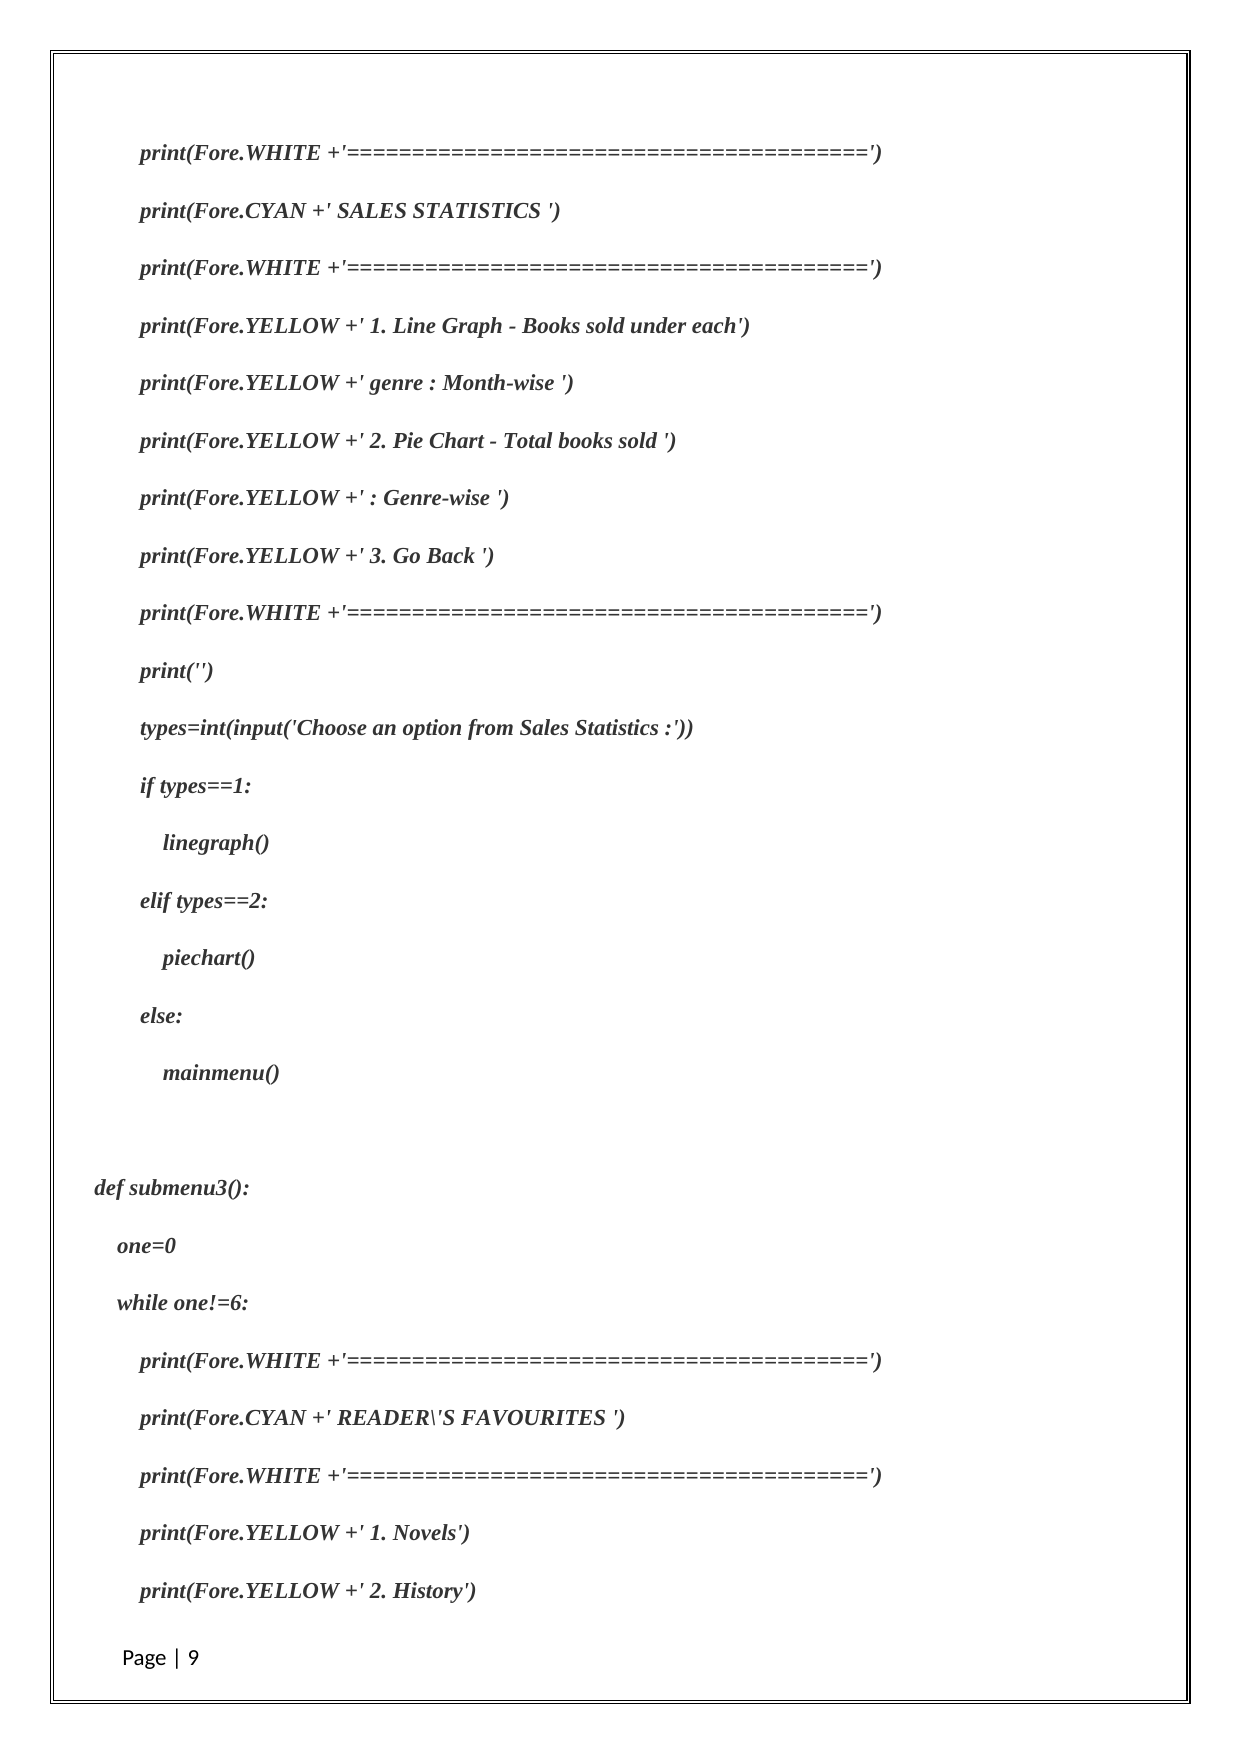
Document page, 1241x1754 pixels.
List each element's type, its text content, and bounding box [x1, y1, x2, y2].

text while one!=6: [94, 1274, 1163, 1316]
text mainmenu() [94, 1044, 1163, 1086]
text print(Fore.CYAN +' SALES STATISTICS ') [94, 182, 1163, 223]
text print(Fore.YELLOW +' 1. Line Graph - Books sold under each') [94, 297, 1163, 338]
text print(Fore.YELLOW +' : Genre-wise ') [94, 469, 1163, 511]
text print(Fore.YELLOW +' genre : Month-wise ') [94, 354, 1163, 396]
text elif types==2: [94, 872, 1163, 913]
text if types==1: [94, 757, 1163, 798]
text print(Fore.WHITE +'========================================') [94, 239, 1163, 281]
text print(Fore.YELLOW +' 2. History') [94, 1562, 1163, 1603]
text types=int(input('Choose an option from Sales Statistics :')) [94, 699, 1163, 741]
text print(Fore.WHITE +'========================================') [94, 124, 1163, 166]
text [94, 1447, 1163, 1488]
text print(Fore.WHITE +'========================================') [94, 584, 1163, 626]
text print(Fore.WHITE +'========================================') [94, 1332, 1163, 1373]
text print(Fore.YELLOW +' 3. Go Back ') [94, 527, 1163, 568]
text linegraph() [94, 814, 1163, 856]
text print(Fore.YELLOW +' 1. Novels') [94, 1504, 1163, 1546]
text print(Fore.YELLOW +' 2. Pie Chart - Total books sold ') [94, 412, 1163, 453]
text print('') [94, 642, 1163, 683]
text print(Fore.CYAN +' READER\'S FAVOURITES ') [94, 1389, 1163, 1431]
text else: [94, 987, 1163, 1028]
text one=0 [94, 1217, 1163, 1258]
text piechart() [94, 929, 1163, 971]
text def submenu3(): [94, 1159, 1163, 1201]
